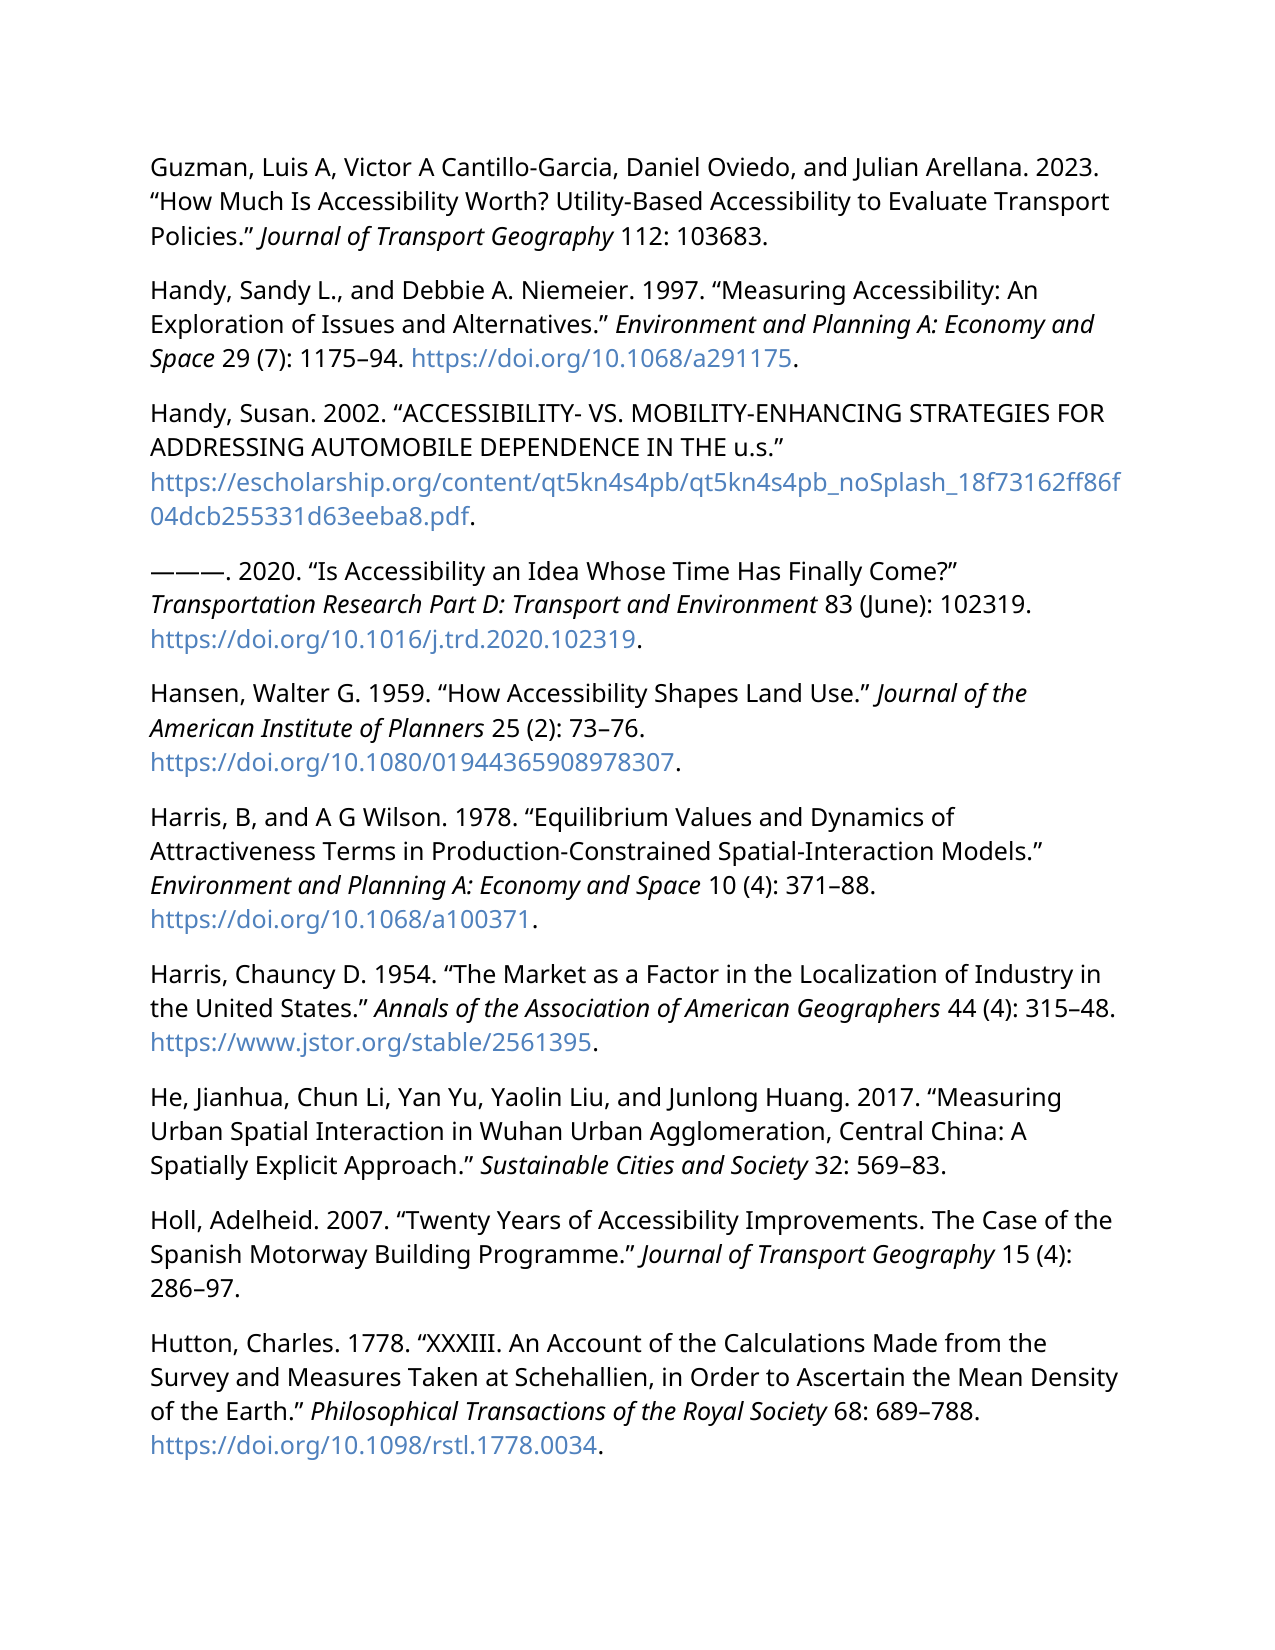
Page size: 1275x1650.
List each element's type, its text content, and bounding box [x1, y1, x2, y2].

text He, Jianhua, Chun Li, Yan Yu, Yaolin Liu, and Junlong Huang. 2017. “Measuring Urban Spatial Interaction in Wuhan Urban Agglomeration, Central China: A Spatially Explicit Approach.” Sustainable Cities and Society 32: 569–83. [150, 1079, 1125, 1181]
text Handy, Susan. 2002. “ACCESSIBILITY- VS. MOBILITY-ENHANCING STRATEGIES FOR ADDRESSING AUTOMOBILE DEPENDENCE IN THE u.s.” https://escholarship.org/content/qt5kn4s4pb/qt5kn4s4pb_noSplash_18f73162ff86f04dcb255331d63eeba8.pdf. [150, 396, 1125, 532]
text Handy, Sandy L., and Debbie A. Niemeier. 1997. “Measuring Accessibility: An Exploration of Issues and Alternatives.” Environment and Planning A: Economy and Space 29 (7): 1175–94. https://doi.org/10.1068/a291175. [150, 273, 1125, 375]
text Holl, Adelheid. 2007. “Twenty Years of Accessibility Improvements. The Case of the Spanish Motorway Building Programme.” Journal of Transport Geography 15 (4): 286–97. [150, 1202, 1125, 1304]
text ———. 2020. “Is Accessibility an Idea Whose Time Has Finally Come?” Transportation Research Part D: Transport and Environment 83 (June): 102319. https://doi.org/10.1016/j.trd.2020.102319. [150, 553, 1125, 655]
text Hutton, Charles. 1778. “XXXIII. An Account of the Calculations Made from the Survey and Measures Taken at Schehallien, in Order to Ascertain the Mean Density of the Earth.” Philosophical Transactions of the Royal Society 68: 689–788. https://doi.org/10.1098/rstl.1778.0034. [150, 1325, 1125, 1462]
text Harris, B, and A G Wilson. 1978. “Equilibrium Values and Dynamics of Attractiveness Terms in Production-Constrained Spatial-Interaction Models.” Environment and Planning A: Economy and Space 10 (4): 371–88. https://doi.org/10.1068/a100371. [150, 799, 1125, 935]
text Guzman, Luis A, Victor A Cantillo-Garcia, Daniel Oviedo, and Julian Arellana. 2023. “How Much Is Accessibility Worth? Utility-Based Accessibility to Evaluate Transport Policies.” Journal of Transport Geography 112: 103683. [150, 150, 1125, 252]
text Harris, Chauncy D. 1954. “The Market as a Factor in the Localization of Industry in the United States.” Annals of the Association of American Geographers 44 (4): 315–48. https://www.jstor.org/stable/2561395. [150, 956, 1125, 1058]
text Hansen, Walter G. 1959. “How Accessibility Shapes Land Use.” Journal of the American Institute of Planners 25 (2): 73–76. https://doi.org/10.1080/01944365908978307. [150, 676, 1125, 778]
